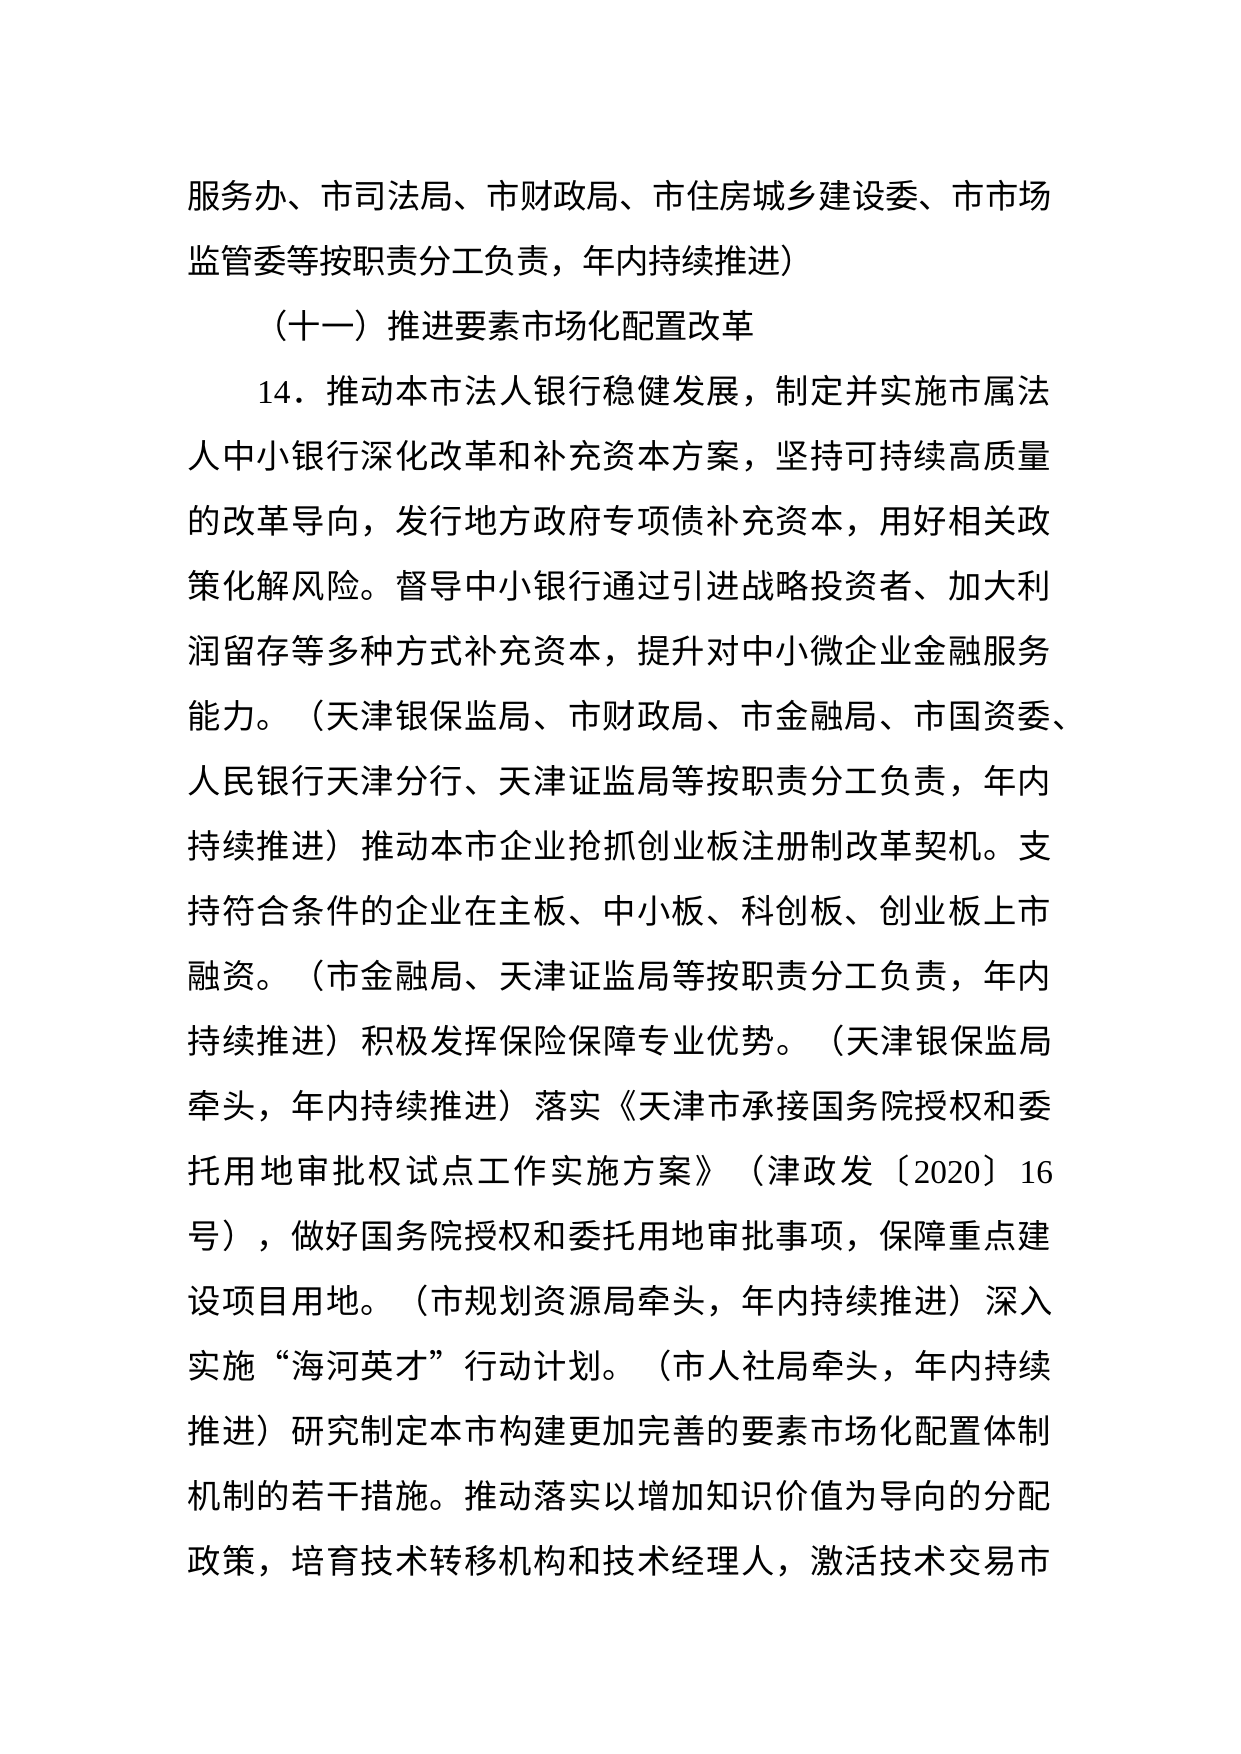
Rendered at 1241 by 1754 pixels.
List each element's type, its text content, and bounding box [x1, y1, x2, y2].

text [187, 357, 1053, 1592]
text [187, 162, 1053, 292]
text （十一）推进要素市场化配置改革 [187, 292, 1053, 357]
